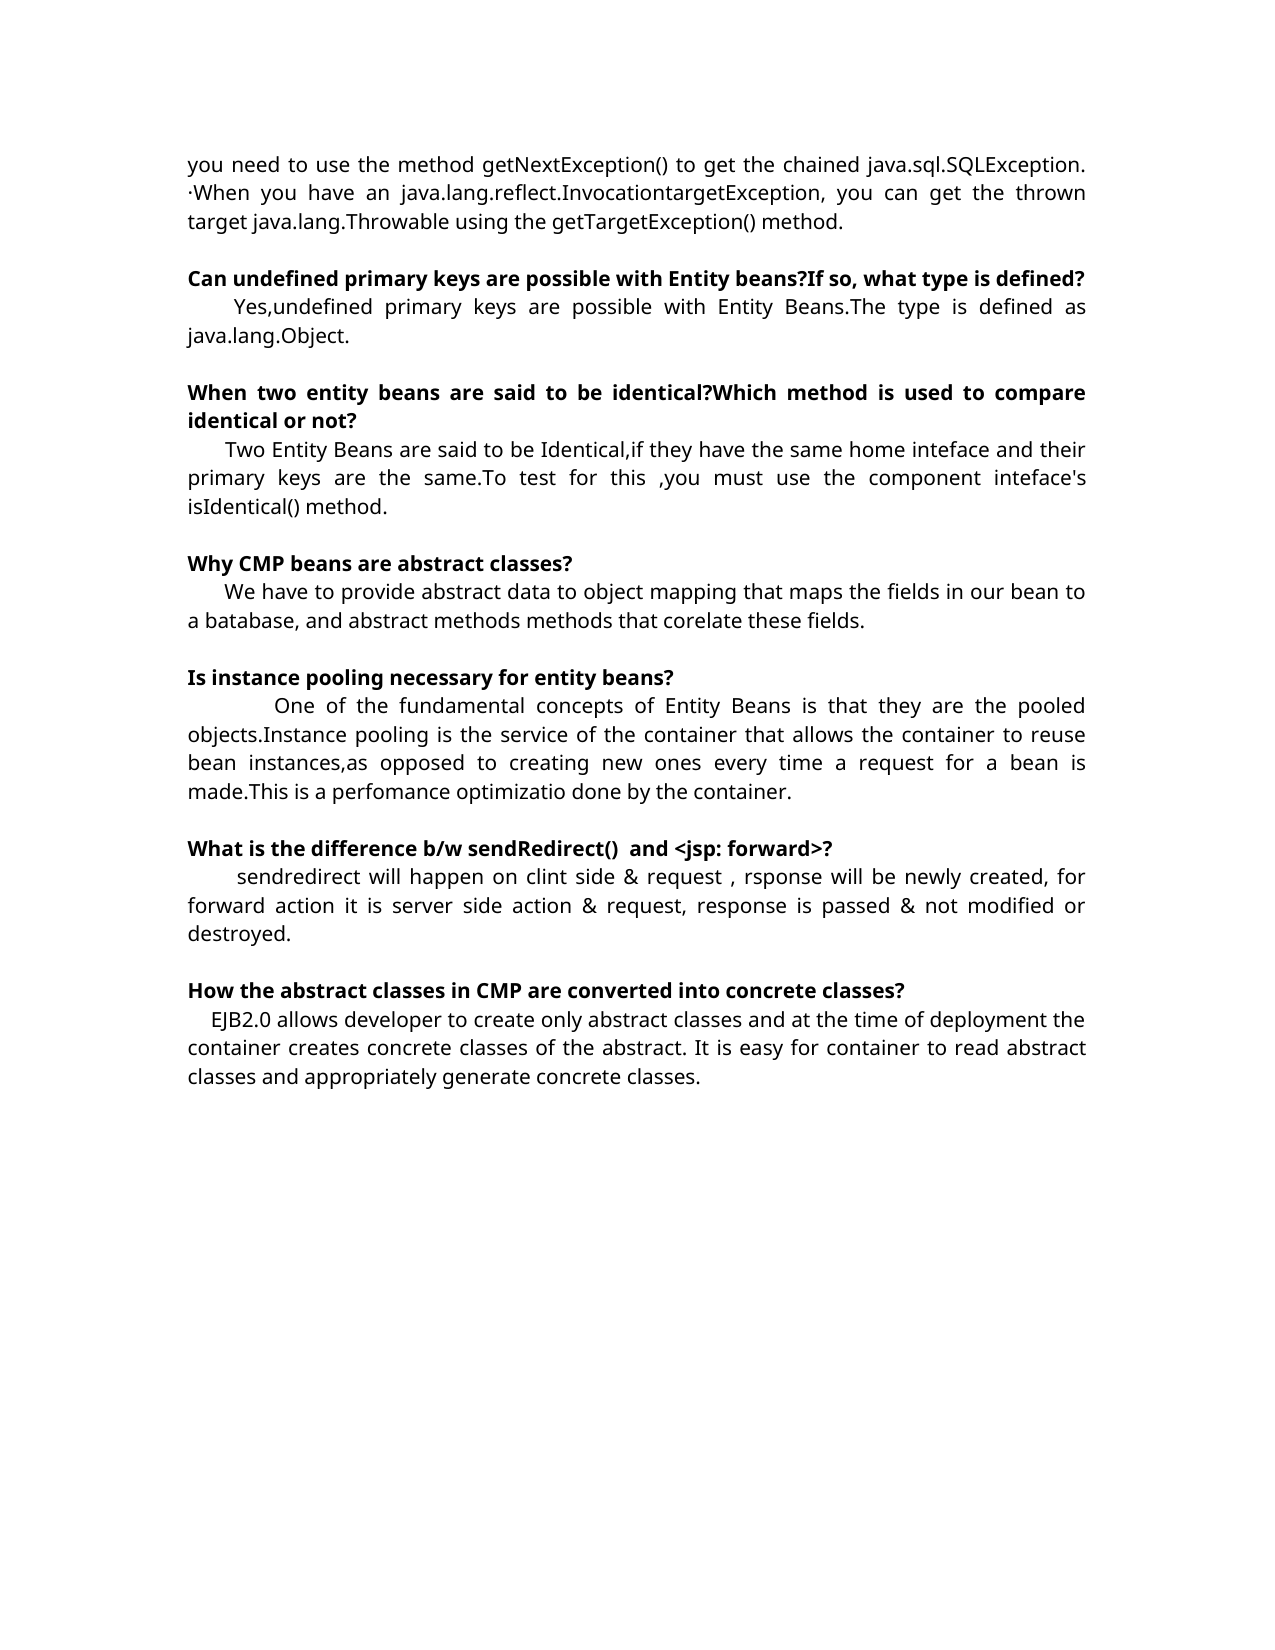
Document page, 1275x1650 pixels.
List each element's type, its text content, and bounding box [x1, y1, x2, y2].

text We have to provide abstract data to object mapping that maps the fields in our bean to a batabase, and abstract methods methods that corelate these fields. [187, 577, 1087, 634]
text When two entity beans are said to be identical?Which method is used to compare identical or not? [187, 378, 1087, 435]
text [187, 150, 1087, 235]
text Can undefined primary keys are possible with Entity beans?If so, what type is defined? [187, 264, 1087, 292]
text sendredirect will happen on clint side & request , rsponse will be newly created, for forward action it is server side action & request, response is passed & not modified or destroyed. [187, 862, 1087, 948]
text Is instance pooling necessary for entity beans? [187, 663, 1087, 692]
text Yes,undefined primary keys are possible with Entity Beans.The type is defined as java.lang.Object. [187, 292, 1087, 349]
text What is the difference b/w sendRedirect() and <jsp: forward>? [187, 834, 1087, 862]
text EJB2.0 allows developer to create only abstract classes and at the time of deployment the container creates concrete classes of the abstract. It is easy for container to read abstract classes and appropriately generate concrete classes. [187, 1005, 1087, 1090]
text How the abstract classes in CMP are converted into concrete classes? [187, 977, 1087, 1005]
text Why CMP beans are abstract classes? [187, 549, 1087, 577]
text One of the fundamental concepts of Entity Beans is that they are the pooled objects.Instance pooling is the service of the container that allows the container to reuse bean instances,as opposed to creating new ones every time a request for a bean is made.This is a perfomance optimizatio done by the container. [187, 692, 1087, 805]
text Two Entity Beans are said to be Identical,if they have the same home inteface and their primary keys are the same.To test for this ,you must use the component inteface's isIdentical() method. [187, 435, 1087, 520]
